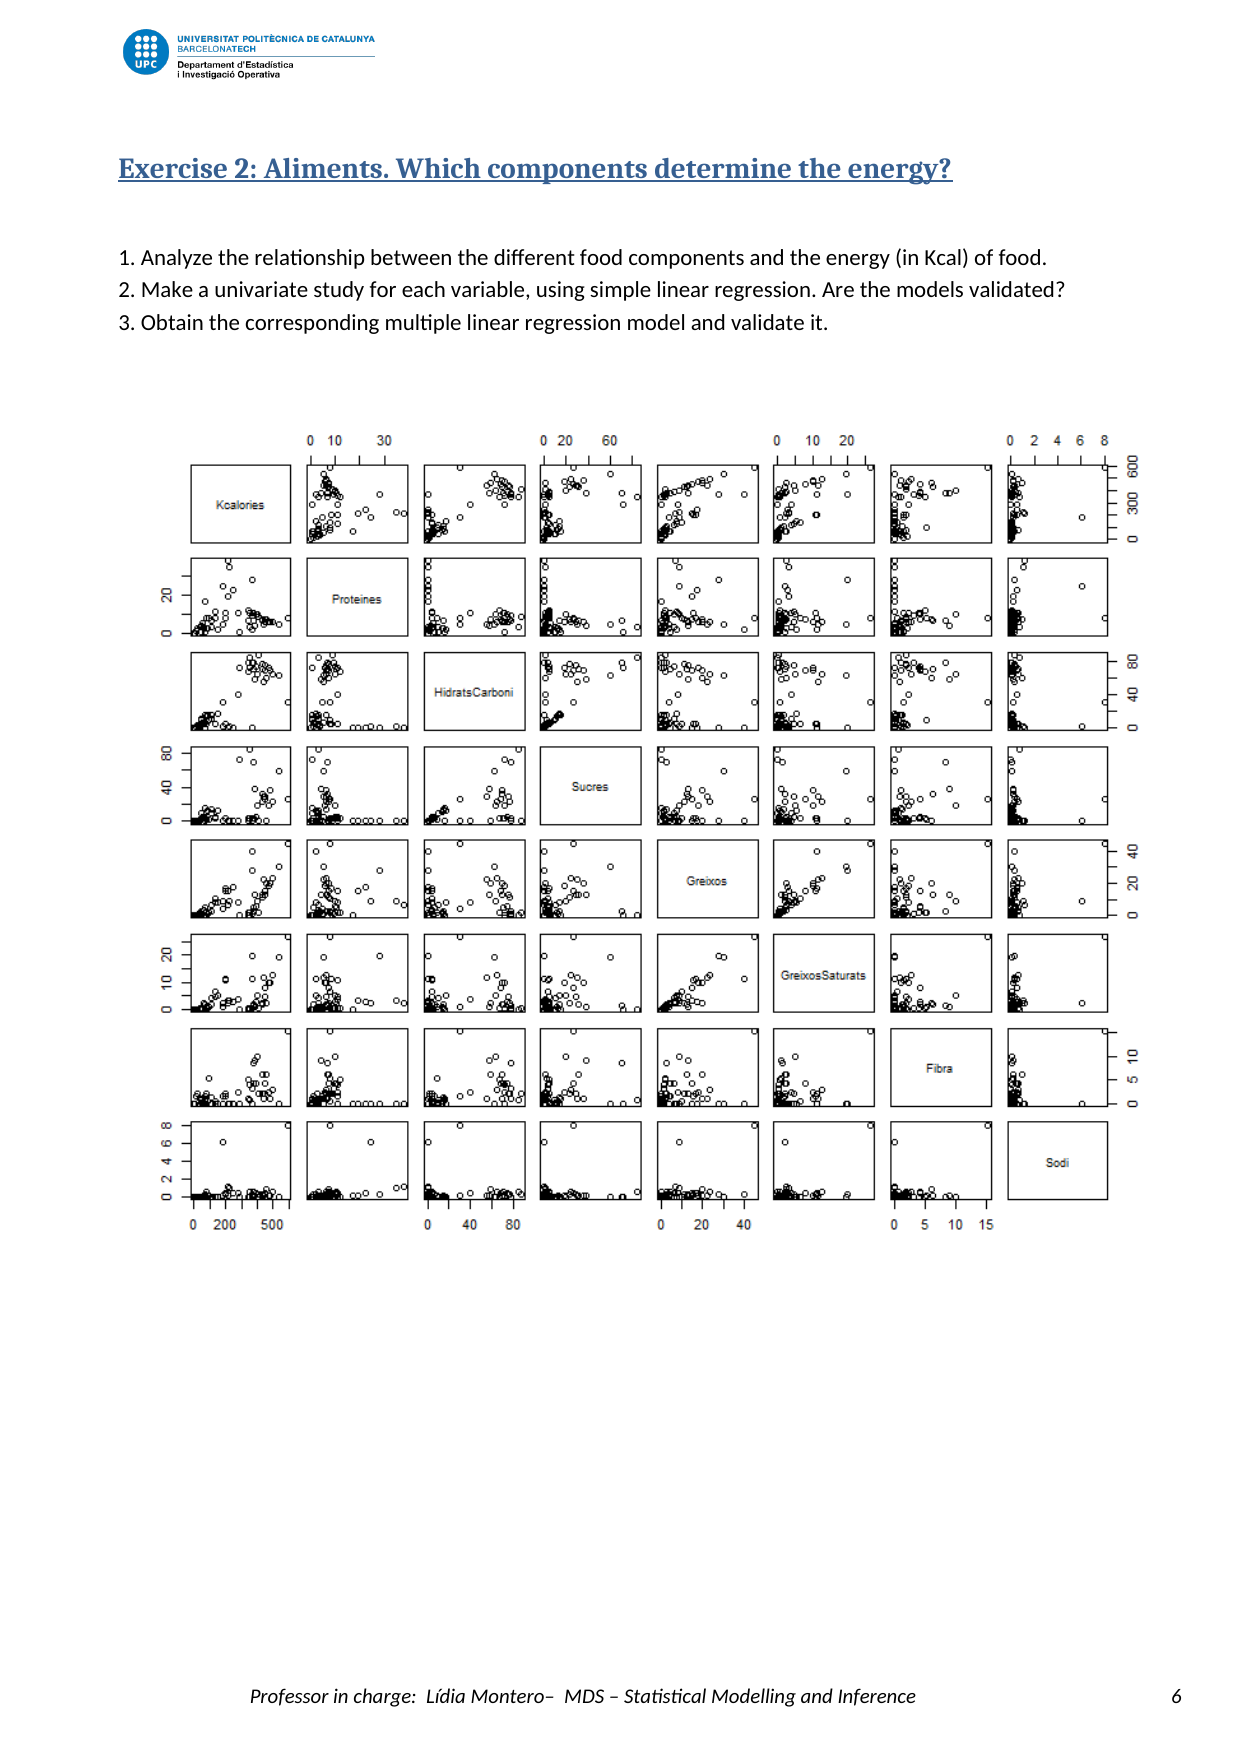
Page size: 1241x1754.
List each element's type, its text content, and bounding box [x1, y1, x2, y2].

picture [118, 393, 1181, 1273]
list 3. Obtain the corresponding multiple linear regression model and validate it. [118, 308, 1181, 336]
subtitle Exercise 2: Aliments. Which components determine the energy? [118, 152, 1181, 185]
list 2. Make a univariate study for each variable, using simple linear regression. Are the models validated? [118, 276, 1181, 304]
list 1. Analyze the relationship between the different food components and the energy (in Kcal) of food. [118, 243, 1181, 271]
picture [116, 22, 379, 82]
